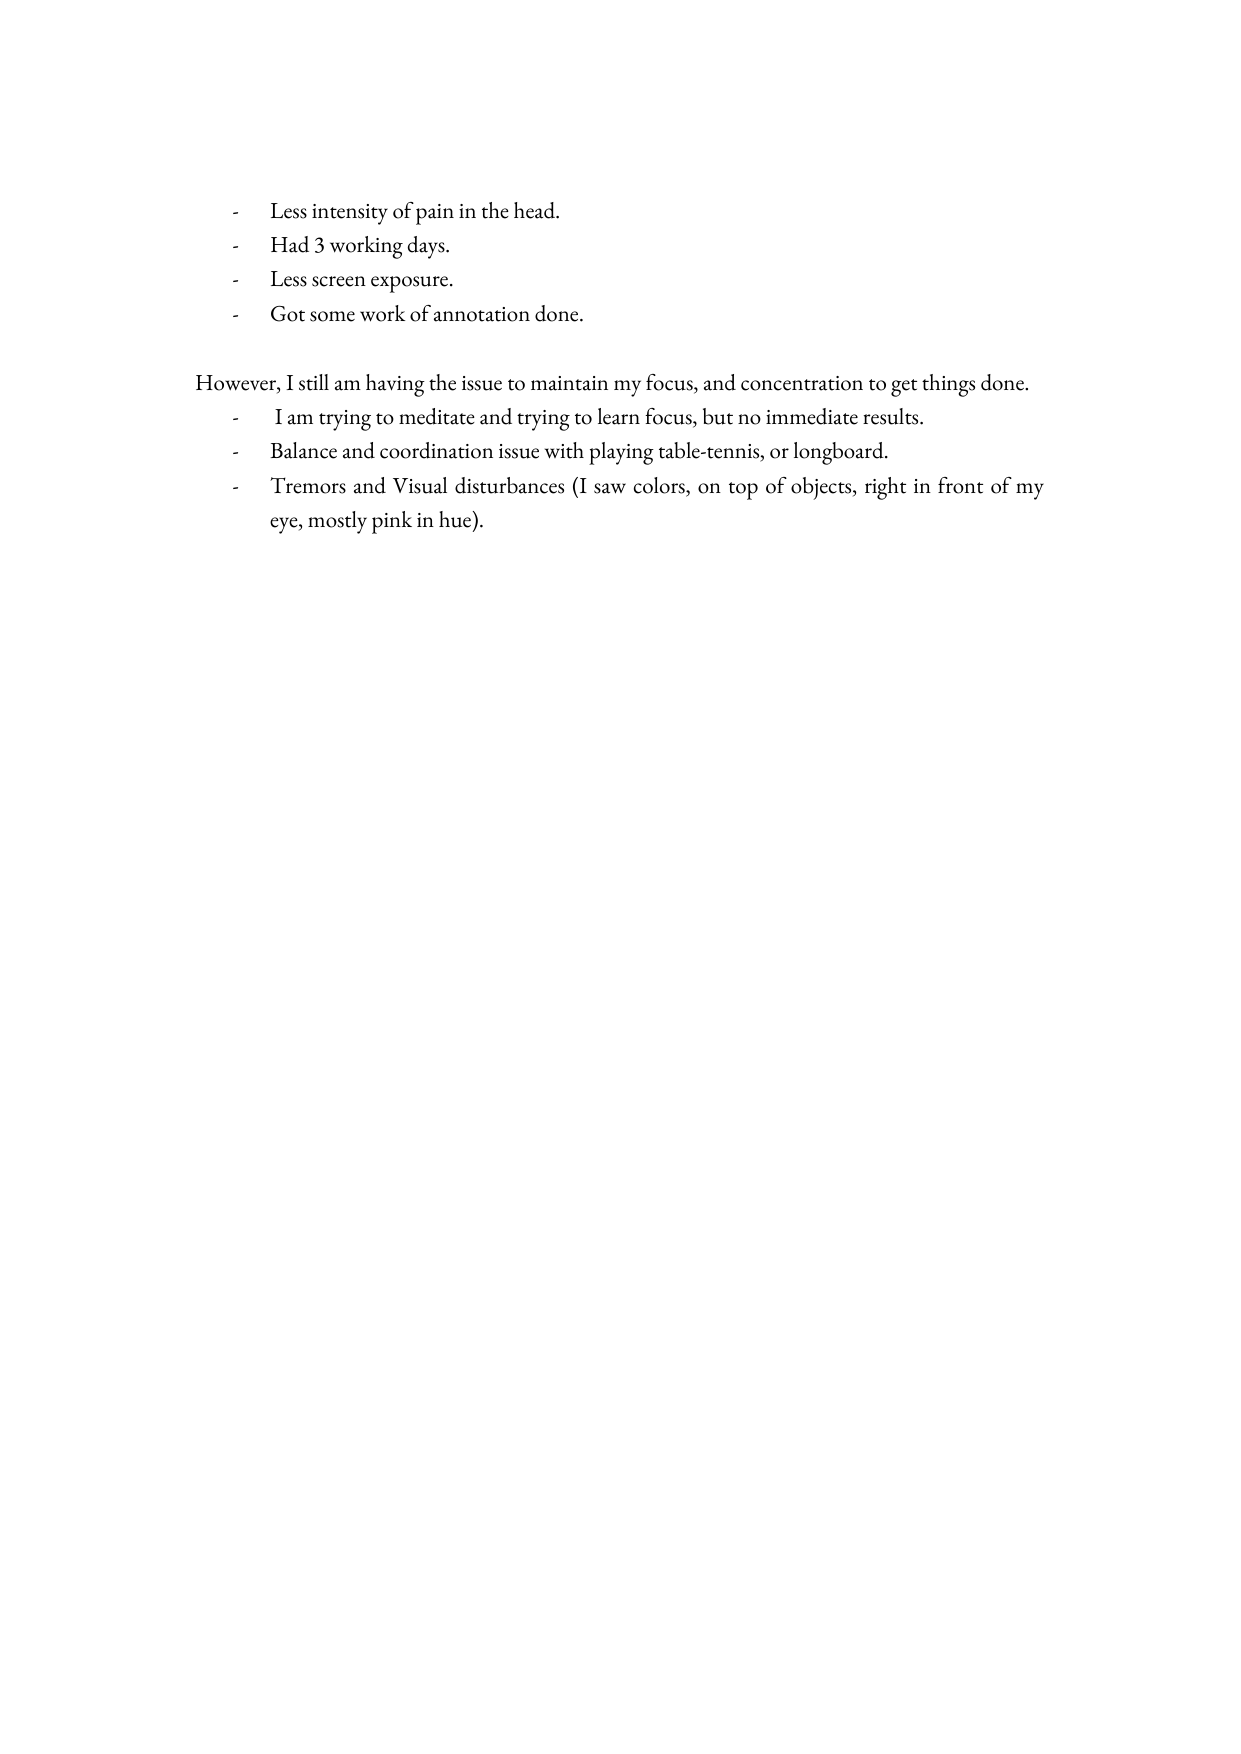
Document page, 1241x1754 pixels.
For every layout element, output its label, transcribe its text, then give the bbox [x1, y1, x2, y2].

list Less intensity of pain in the head. [232, 195, 1045, 225]
list Had 3 working days. [232, 229, 1045, 259]
list Tremors and Visual disturbances (I saw colors, on top of objects, right in front of my eye, mostly pink in hue). [232, 470, 1045, 534]
list I am trying to meditate and trying to learn focus, but no immediate results. [232, 401, 1045, 431]
text However, I still am having the issue to maintain my focus, and concentration to get things done. [195, 367, 1045, 397]
list Balance and coordination issue with playing table-tennis, or longboard. [232, 436, 1045, 466]
list Got some work of annotation done. [232, 298, 1045, 328]
list Less screen exposure. [232, 264, 1045, 294]
